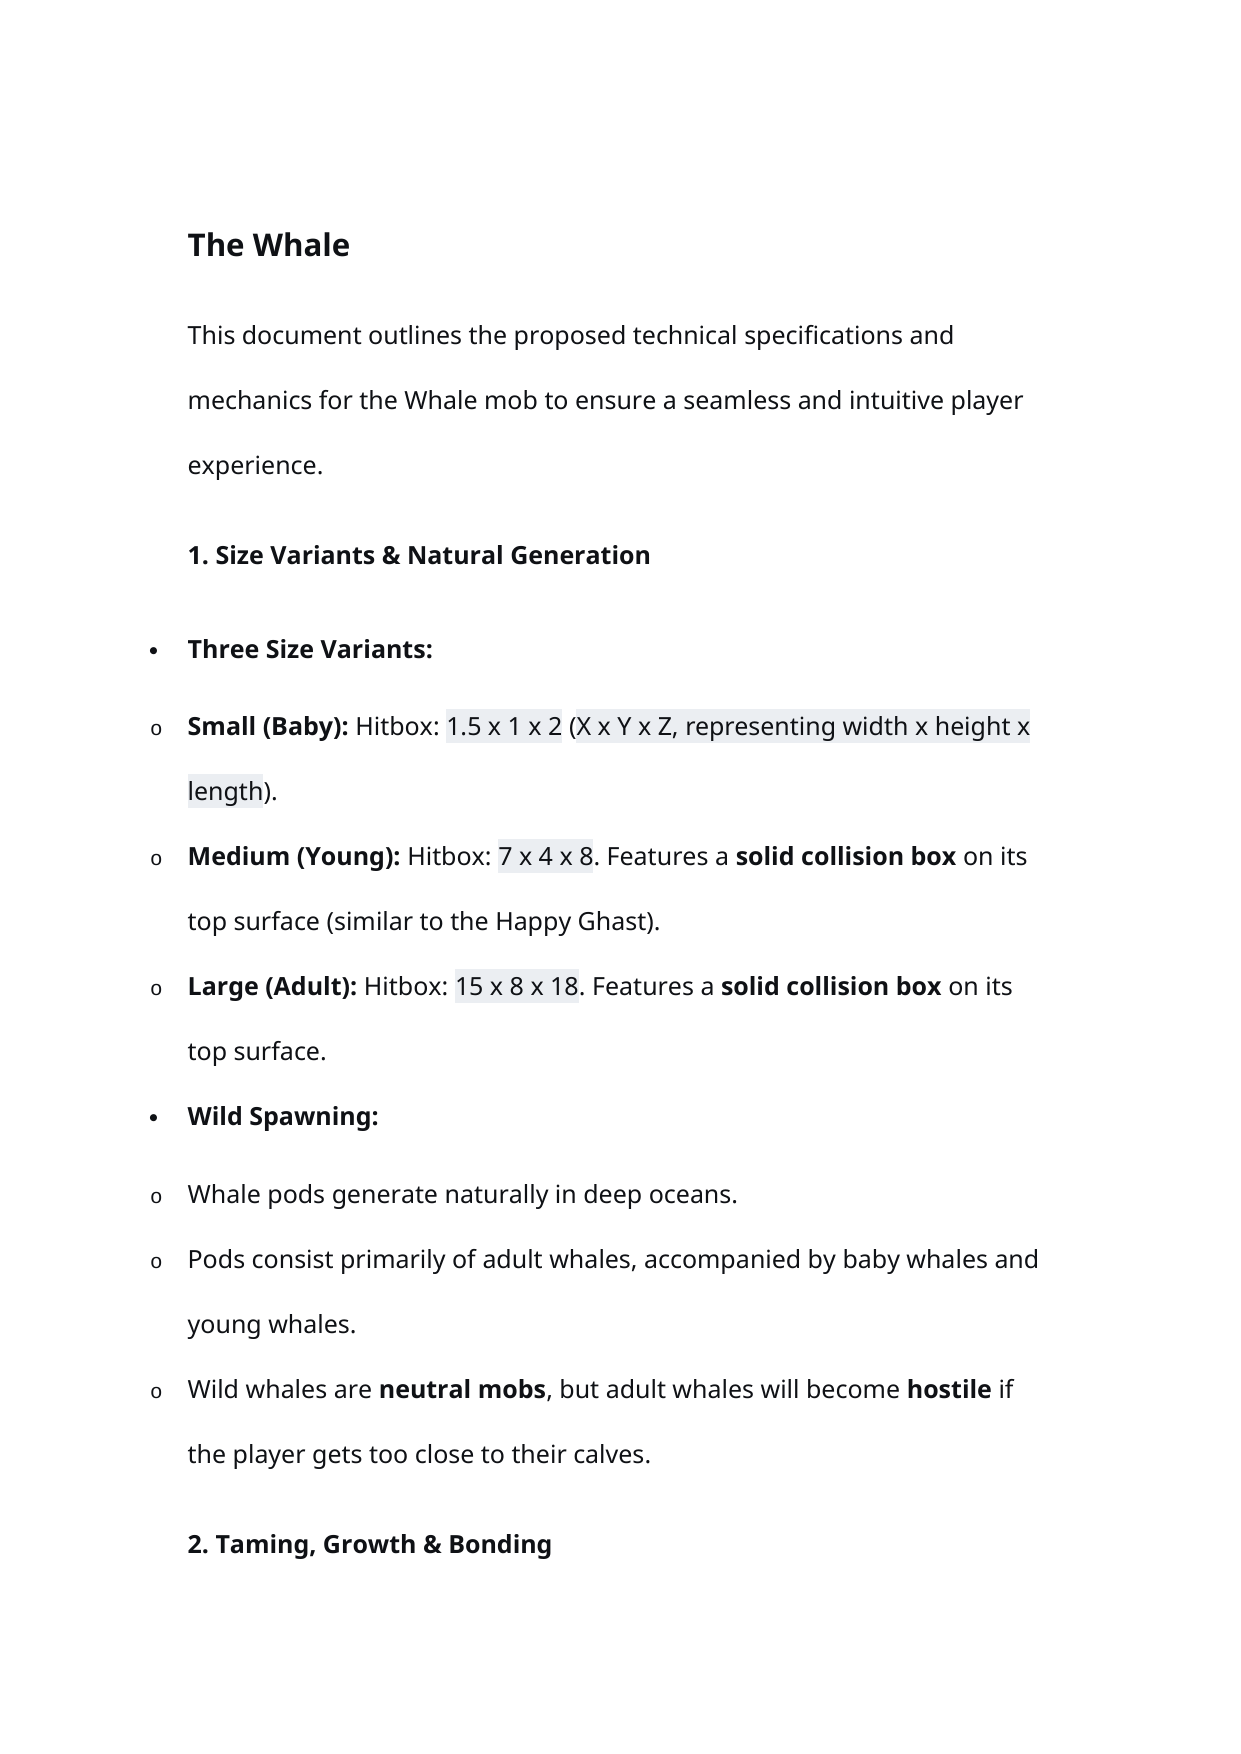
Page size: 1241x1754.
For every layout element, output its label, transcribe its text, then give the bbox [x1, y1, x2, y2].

list Large (Adult): Hitbox: 15 x 8 x 18. Features a solid collision box on its top surface. [150, 954, 1053, 1084]
text The Whale [187, 212, 1053, 277]
list Pods consist primarily of adult whales, accompanied by baby whales and young whales. [150, 1226, 1053, 1356]
list Wild Spawning: [150, 1084, 1053, 1149]
list Three Size Variants: [150, 616, 1053, 681]
list Small (Baby): Hitbox: 1.5 x 1 x 2 (X x Y x Z, representing width x height x length). [150, 694, 1053, 824]
list Medium (Young): Hitbox: 7 x 4 x 8. Features a solid collision box on its top surface (similar to the Happy Ghast). [150, 824, 1053, 954]
text 1. Size Variants & Natural Generation [187, 522, 1053, 587]
text This document outlines the proposed technical specifications and mechanics for the Whale mob to ensure a seamless and intuitive player experience. [187, 302, 1053, 497]
list Whale pods generate naturally in deep oceans. [150, 1161, 1053, 1226]
list Wild whales are neutral mobs, but adult whales will become hostile if the player gets too close to their calves. [150, 1356, 1053, 1486]
text 2. Taming, Growth & Bonding [187, 1511, 1053, 1576]
